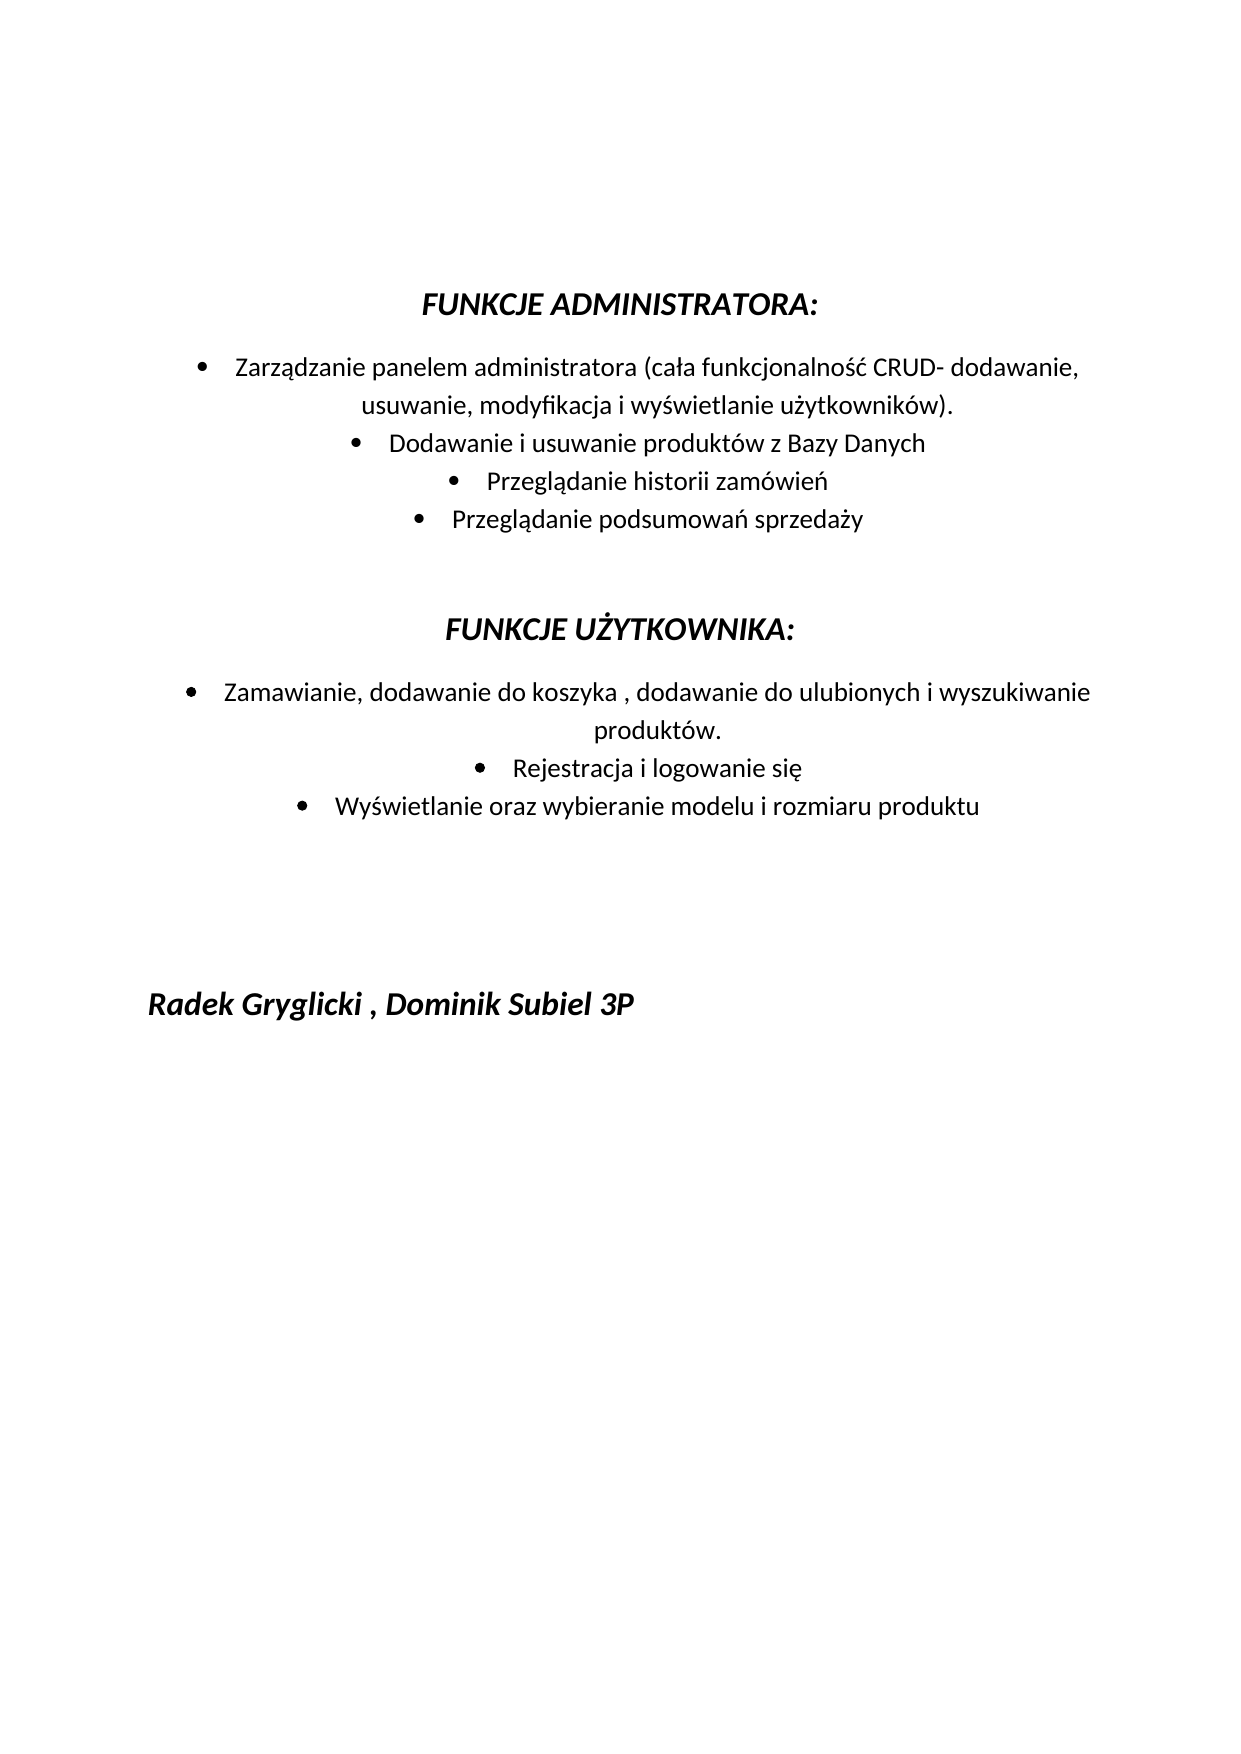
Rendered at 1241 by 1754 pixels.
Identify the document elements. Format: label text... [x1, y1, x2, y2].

list Zamawianie, dodawanie do koszyka , dodawanie do ulubionych i wyszukiwanie produktów. [185, 675, 1093, 746]
list Zarządzanie panelem administratora (cała funkcjonalność CRUD- dodawanie, usuwanie, modyfikacja i wyświetlanie użytkowników). [185, 350, 1093, 421]
list Przeglądanie historii zamówień [185, 464, 1093, 497]
text Radek Gryglicki , Dominik Subiel 3P [148, 983, 1093, 1024]
text FUNKCJE UŻYTKOWNIKA: [148, 608, 1093, 648]
list Wyświetlanie oraz wybieranie modelu i rozmiaru produktu [185, 789, 1093, 822]
text FUNKCJE ADMINISTRATORA: [148, 283, 1093, 323]
list Przeglądanie podsumowań sprzedaży [185, 502, 1093, 535]
list Rejestracja i logowanie się [185, 751, 1093, 784]
list Dodawanie i usuwanie produktów z Bazy Danych [185, 426, 1093, 459]
